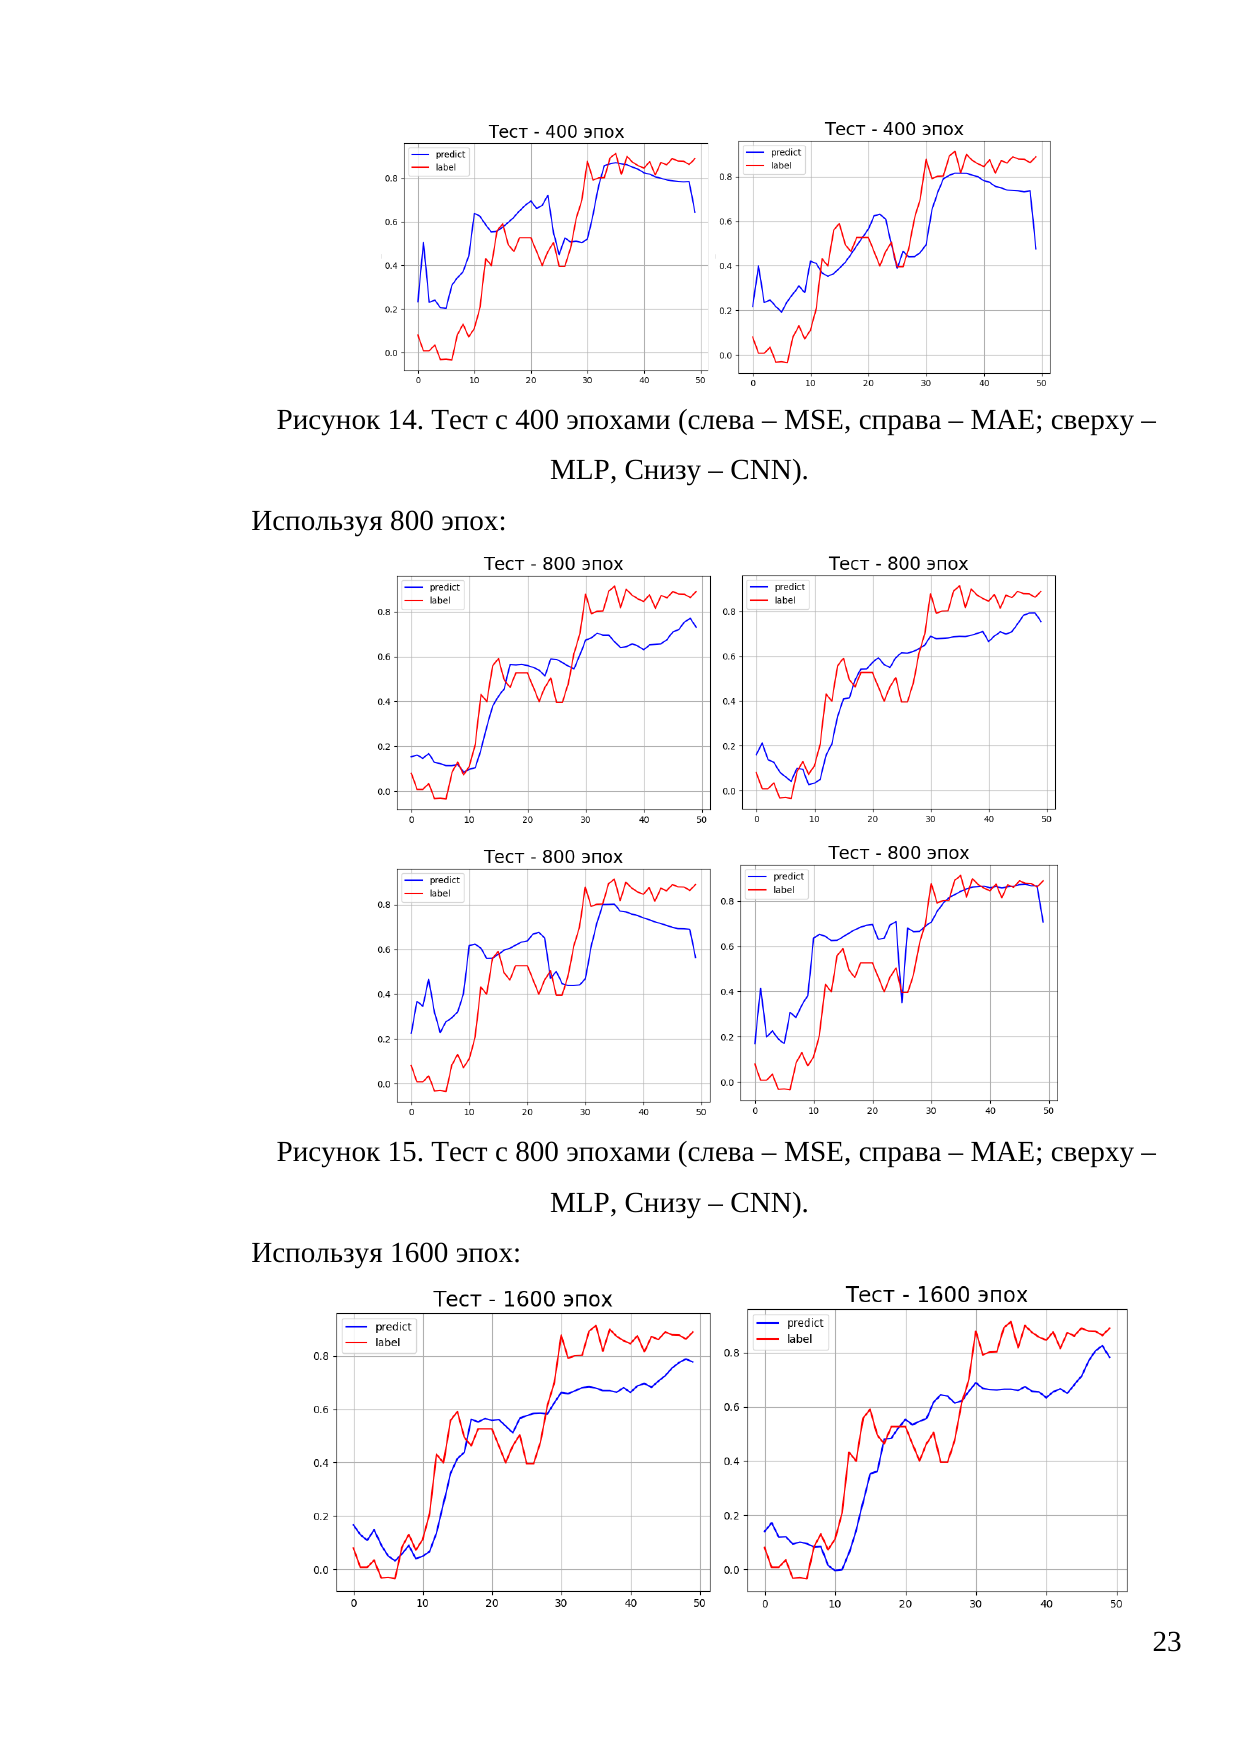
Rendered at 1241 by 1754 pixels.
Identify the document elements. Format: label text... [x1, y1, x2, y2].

text Используя 1600 эпох: [177, 1235, 1181, 1269]
picture [719, 841, 1058, 1118]
picture [721, 1285, 1131, 1611]
picture [309, 1288, 714, 1611]
text Используя 800 эпох: [177, 503, 1181, 536]
picture [381, 119, 709, 386]
picture [374, 845, 712, 1118]
text Рисунок 14. Тест с 400 эпохами (слева – MSE, справа – MAE; сверху – MLP, Снизу – CNN). [177, 402, 1181, 486]
picture [374, 552, 715, 825]
text Рисунок 15. Тест с 800 эпохами (слева – MSE, справа – MAE; сверху – MLP, Снизу – CNN). [177, 1134, 1181, 1218]
picture [715, 118, 1051, 386]
picture [721, 555, 1058, 825]
